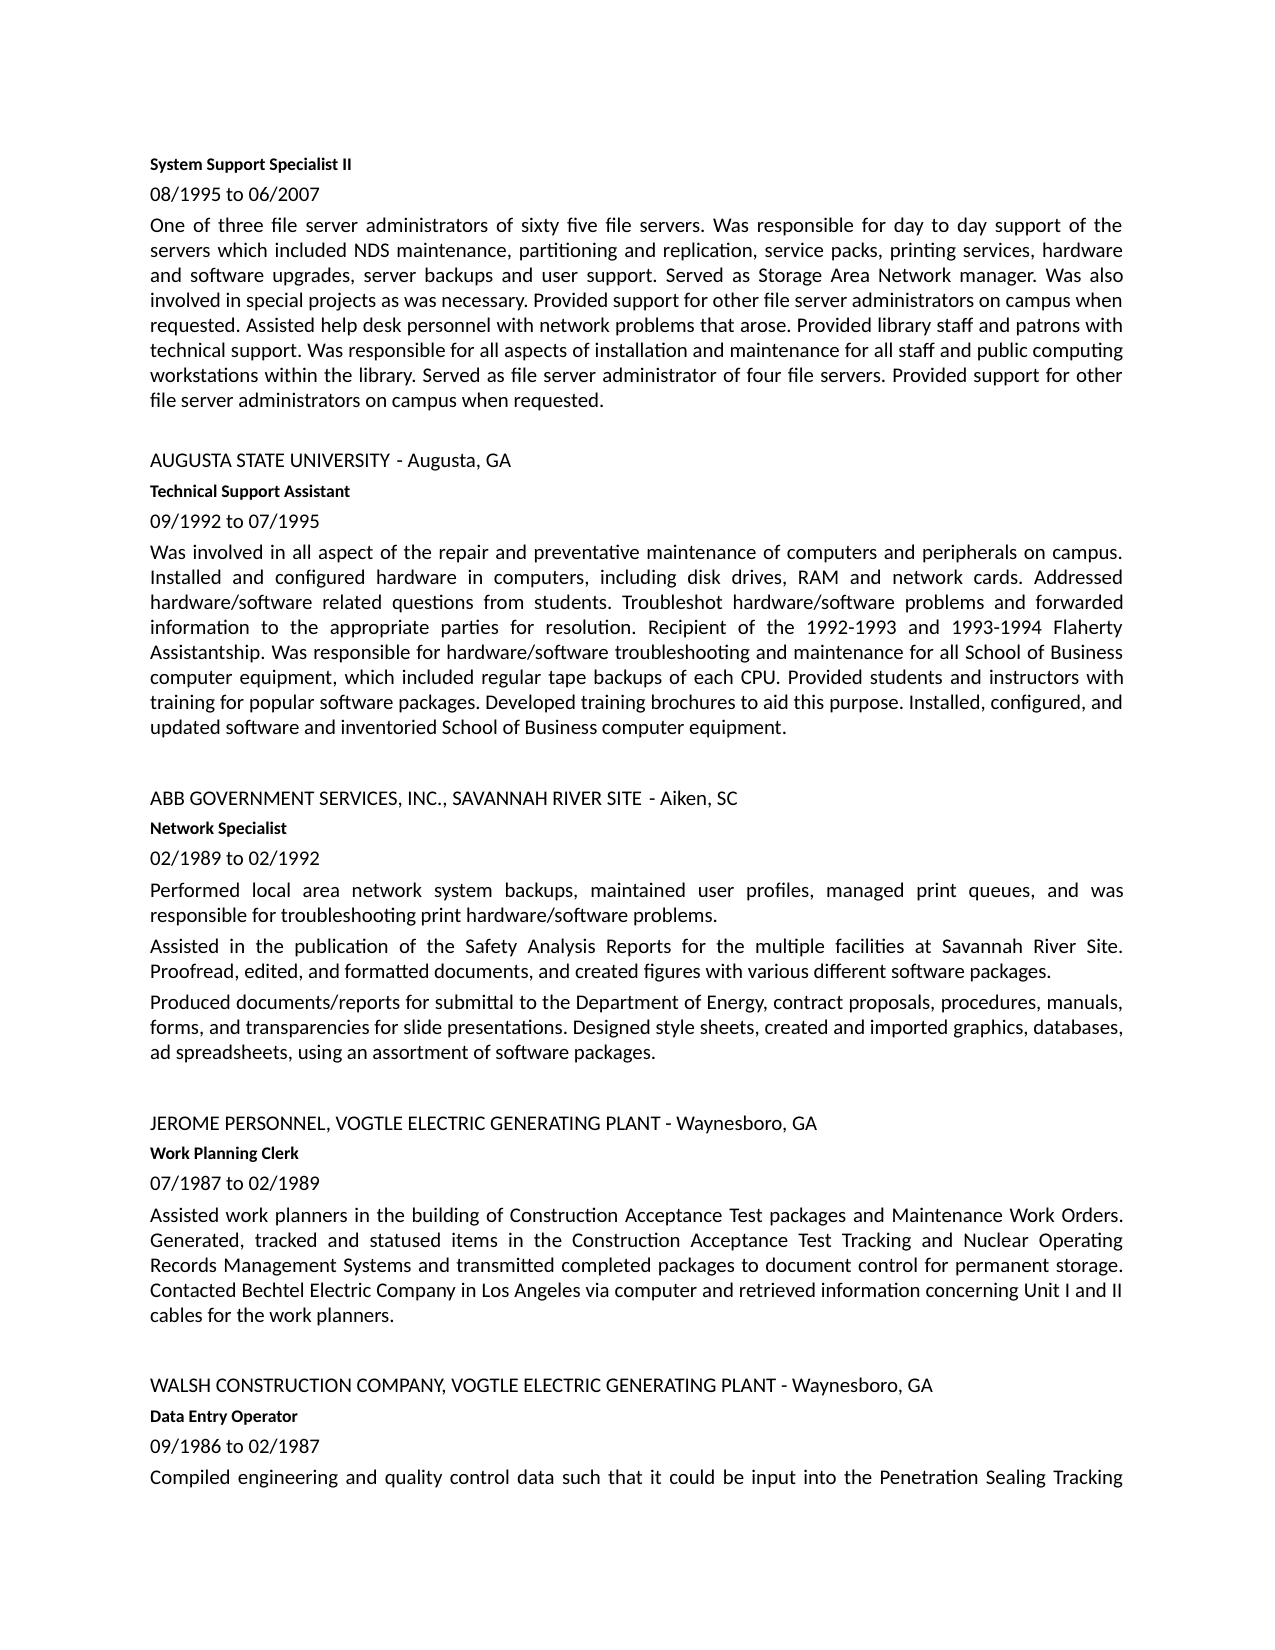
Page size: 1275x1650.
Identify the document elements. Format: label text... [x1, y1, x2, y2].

text 09/1986 to 02/1987 [150, 1433, 1125, 1458]
text System Support Specialist II [150, 150, 1125, 175]
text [150, 1464, 1125, 1489]
text 09/1992 to 07/1995 [150, 508, 1125, 533]
text Data Entry Operator [150, 1402, 1125, 1427]
text 02/1989 to 02/1992 [150, 846, 1125, 871]
text 08/1995 to 06/2007 [150, 181, 1125, 206]
text Work Planning Clerk [150, 1139, 1125, 1164]
text JEROME PERSONNEL, VOGTLE ELECTRIC GENERATING PLANT - Waynesboro, GA [150, 1110, 1125, 1135]
text ABB GOVERNMENT SERVICES, INC., SAVANNAH RIVER SITE - Aiken, SC [150, 785, 1125, 810]
text Was involved in all aspect of the repair and preventative maintenance of computers and peripherals on campus. Installed and configured hardware in computers, including disk drives, RAM and network cards. Addressed hardware/software related questions from students. Troubleshot hardware/software problems and forwarded information to the appropriate parties for resolution. Recipient of the 1992-1993 and 1993-1994 Flaherty Assistantship. Was responsible for hardware/software troubleshooting and maintenance for all School of Business computer equipment, which included regular tape backups of each CPU. Provided students and instructors with training for popular software packages. Developed training brochures to aid this purpose. Installed, configured, and updated software and inventoried School of Business computer equipment. [150, 539, 1125, 739]
text AUGUSTA STATE UNIVERSITY - Augusta, GA [150, 448, 1125, 473]
text Technical Support Assistant [150, 477, 1125, 502]
text Assisted work planners in the building of Construction Acceptance Test packages and Maintenance Work Orders. Generated, tracked and statused items in the Construction Acceptance Test Tracking and Nuclear Operating Records Management Systems and transmitted completed packages to document control for permanent storage. Contacted Bechtel Electric Company in Los Angeles via computer and retrieved information concerning Unit I and II cables for the work planners. [150, 1202, 1125, 1327]
text Performed local area network system backups, maintained user profiles, managed print queues, and was responsible for troubleshooting print hardware/software problems. [150, 877, 1125, 927]
text Produced documents/reports for submittal to the Department of Energy, contract proposals, procedures, manuals, forms, and transparencies for slide presentations. Designed style sheets, created and imported graphics, databases, ad spreadsheets, using an assortment of software packages. [150, 989, 1125, 1064]
text WALSH CONSTRUCTION COMPANY, VOGTLE ELECTRIC GENERATING PLANT - Waynesboro, GA [150, 1373, 1125, 1398]
text One of three file server administrators of sixty five file servers. Was responsible for day to day support of the servers which included NDS maintenance, partitioning and replication, service packs, printing services, hardware and software upgrades, server backups and user support. Served as Storage Area Network manager. Was also involved in special projects as was necessary. Provided support for other file server administrators on campus when requested. Assisted help desk personnel with network problems that arose. Provided library staff and patrons with technical support. Was responsible for all aspects of installation and maintenance for all staff and public computing workstations within the library. Served as file server administrator of four file servers. Provided support for other file server administrators on campus when requested. [150, 212, 1125, 412]
text Assisted in the publication of the Safety Analysis Reports for the multiple facilities at Savannah River Site. Proofread, edited, and formatted documents, and created figures with various different software packages. [150, 933, 1125, 983]
text 07/1987 to 02/1989 [150, 1171, 1125, 1196]
text Network Specialist [150, 814, 1125, 839]
